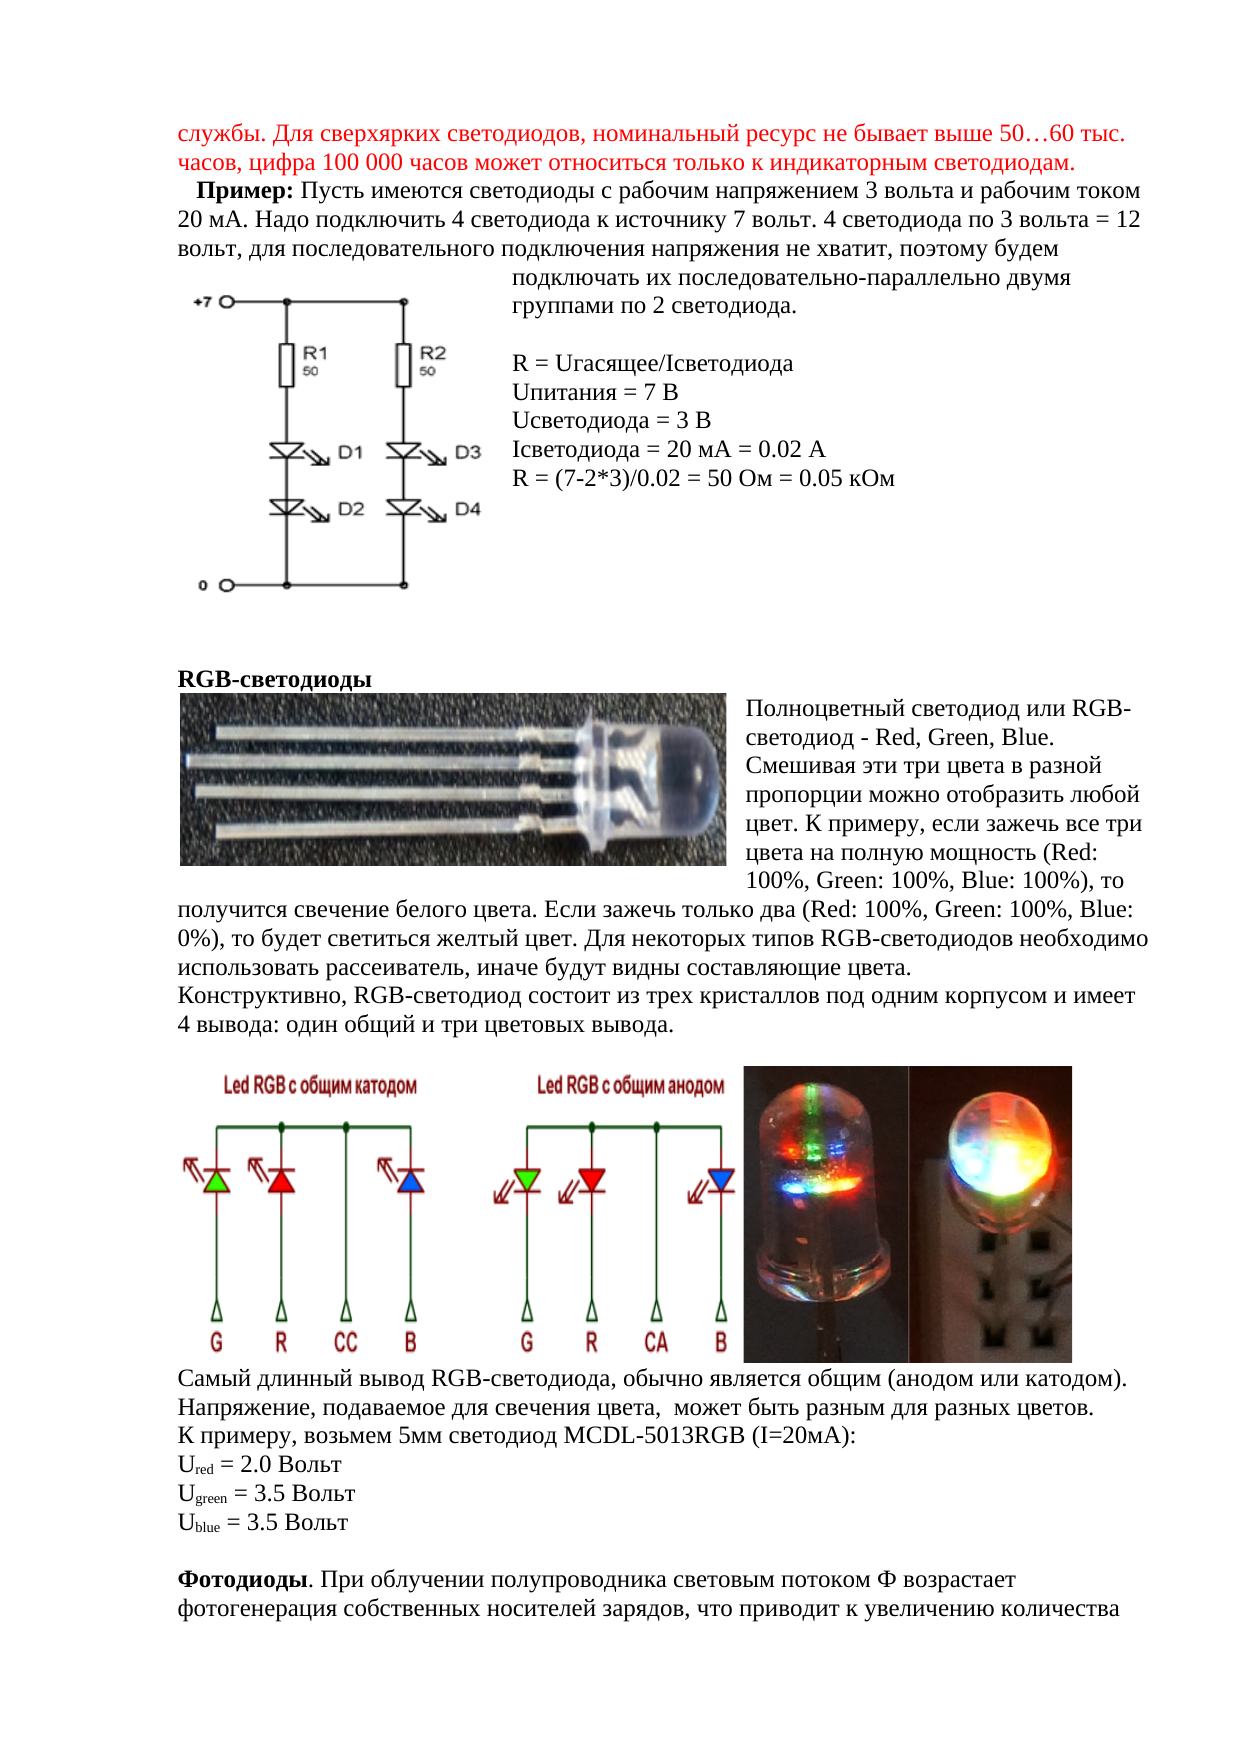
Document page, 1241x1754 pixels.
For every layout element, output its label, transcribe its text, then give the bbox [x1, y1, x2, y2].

text Напряжение, подаваемое для свечения цвета, может быть разным для разных цветов. К примеру, возьмем 5мм светодиод MCDL-5013RGB (I=20мА): Ured = 2.0 Вольт Ugreen = 3.5 Вольт Ublue = 3.5 Вольт [177, 1392, 1152, 1535]
text Пример: Пусть имеются светодиоды с рабочим напряжением 3 вольта и рабочим током 20 мА. Надо подключить 4 светодиода к источнику 7 вольт. 4 светодиода по 3 вольта = 12 вольт, для последовательного подключения напряжения не хватит, поэтому будем подключать их последовательно-параллельно двумя группами по 2 светодиода. [177, 176, 1152, 319]
picture [180, 290, 494, 599]
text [177, 118, 1152, 176]
text Конструктивно, RGB-светодиод состоит из трех кристаллов под одним корпусом и имеет 4 вывода: один общий и три цветовых вывода. [177, 981, 1152, 1066]
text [177, 1564, 1152, 1622]
text R = Uгасящее/Iсветодиода Uпитания = 7 В Uсветодиода = 3 В Iсветодиода = 20 мА = 0.02 А R = (7-2*3)/0.02 = 50 Ом = 0.05 кОм [494, 348, 1152, 492]
picture [180, 693, 727, 866]
picture [743, 1066, 1073, 1363]
text Самый длинный вывод RGB-светодиода, обычно является общим (анодом или катодом). [177, 1363, 1152, 1392]
picture [177, 1066, 738, 1363]
text RGB-светодиоды [177, 664, 1152, 693]
